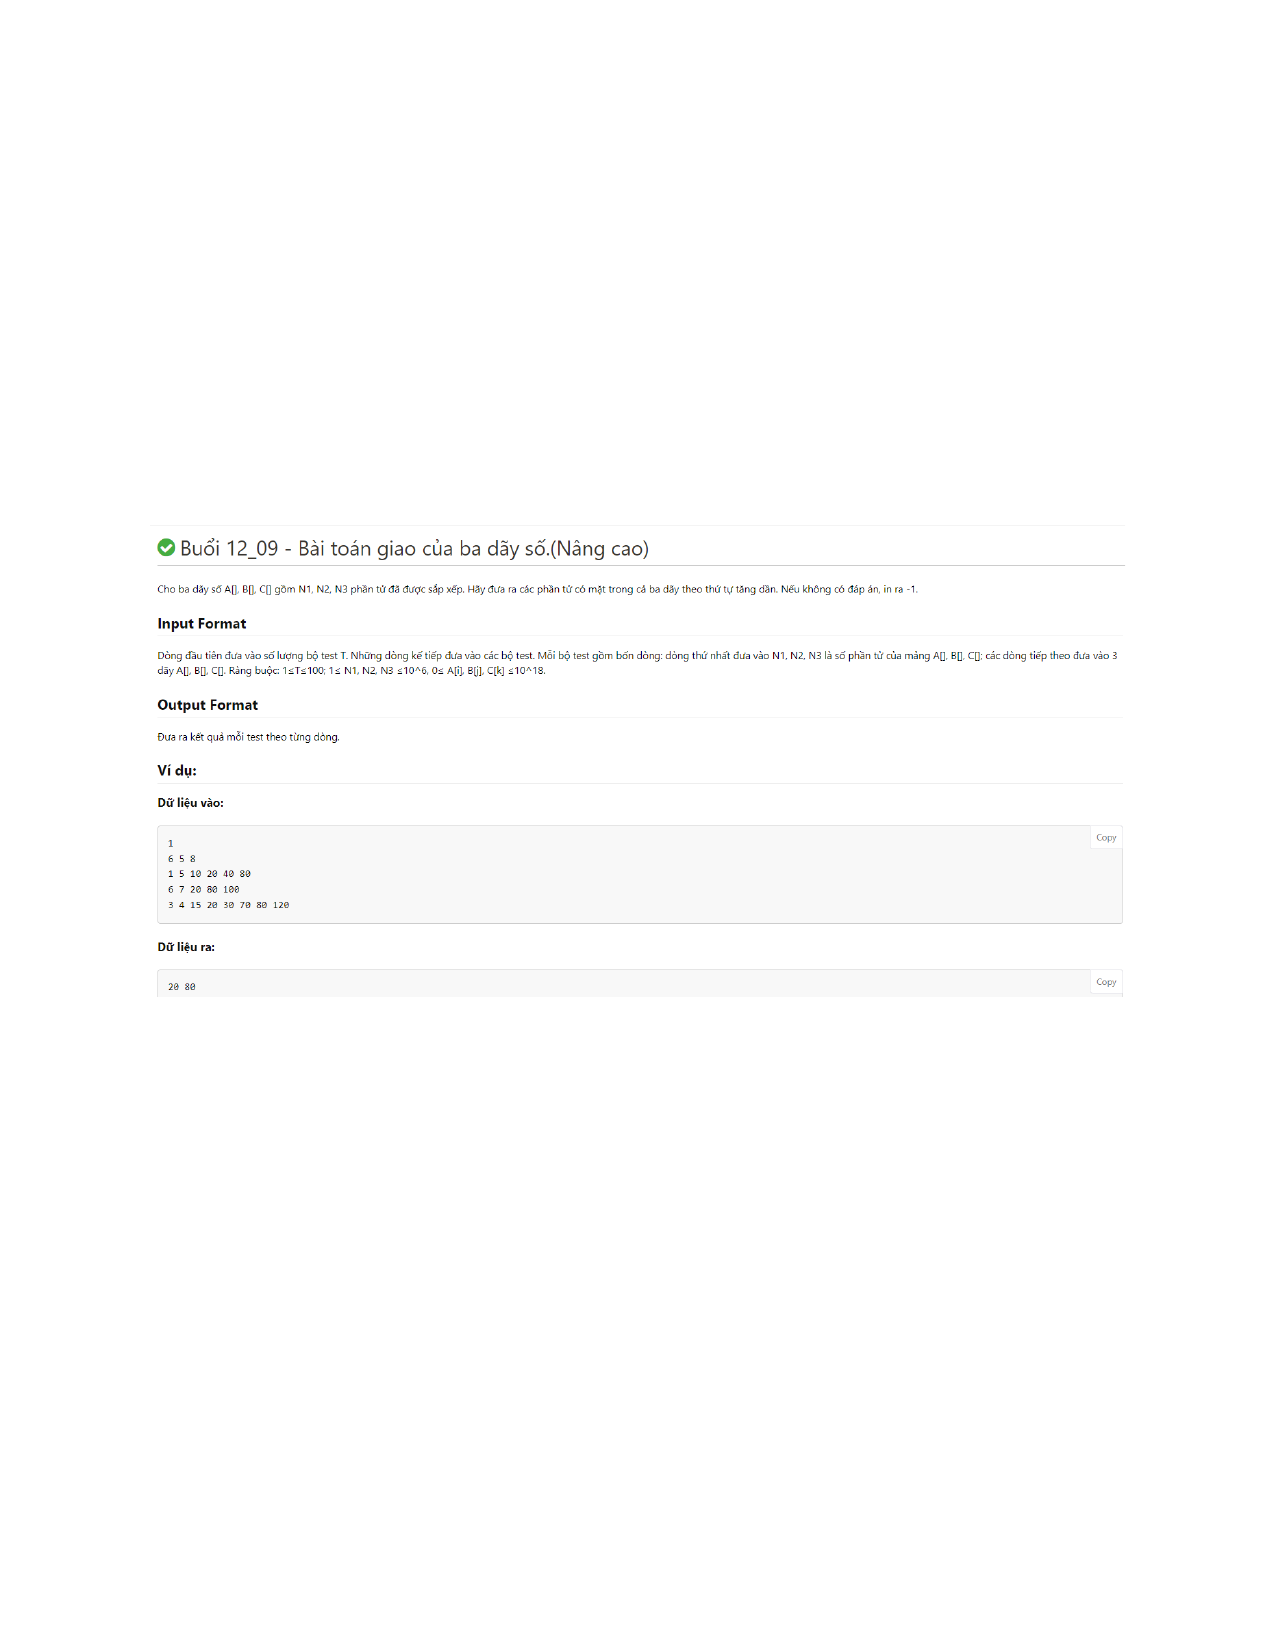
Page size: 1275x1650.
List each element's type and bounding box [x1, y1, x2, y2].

picture [150, 525, 1125, 997]
